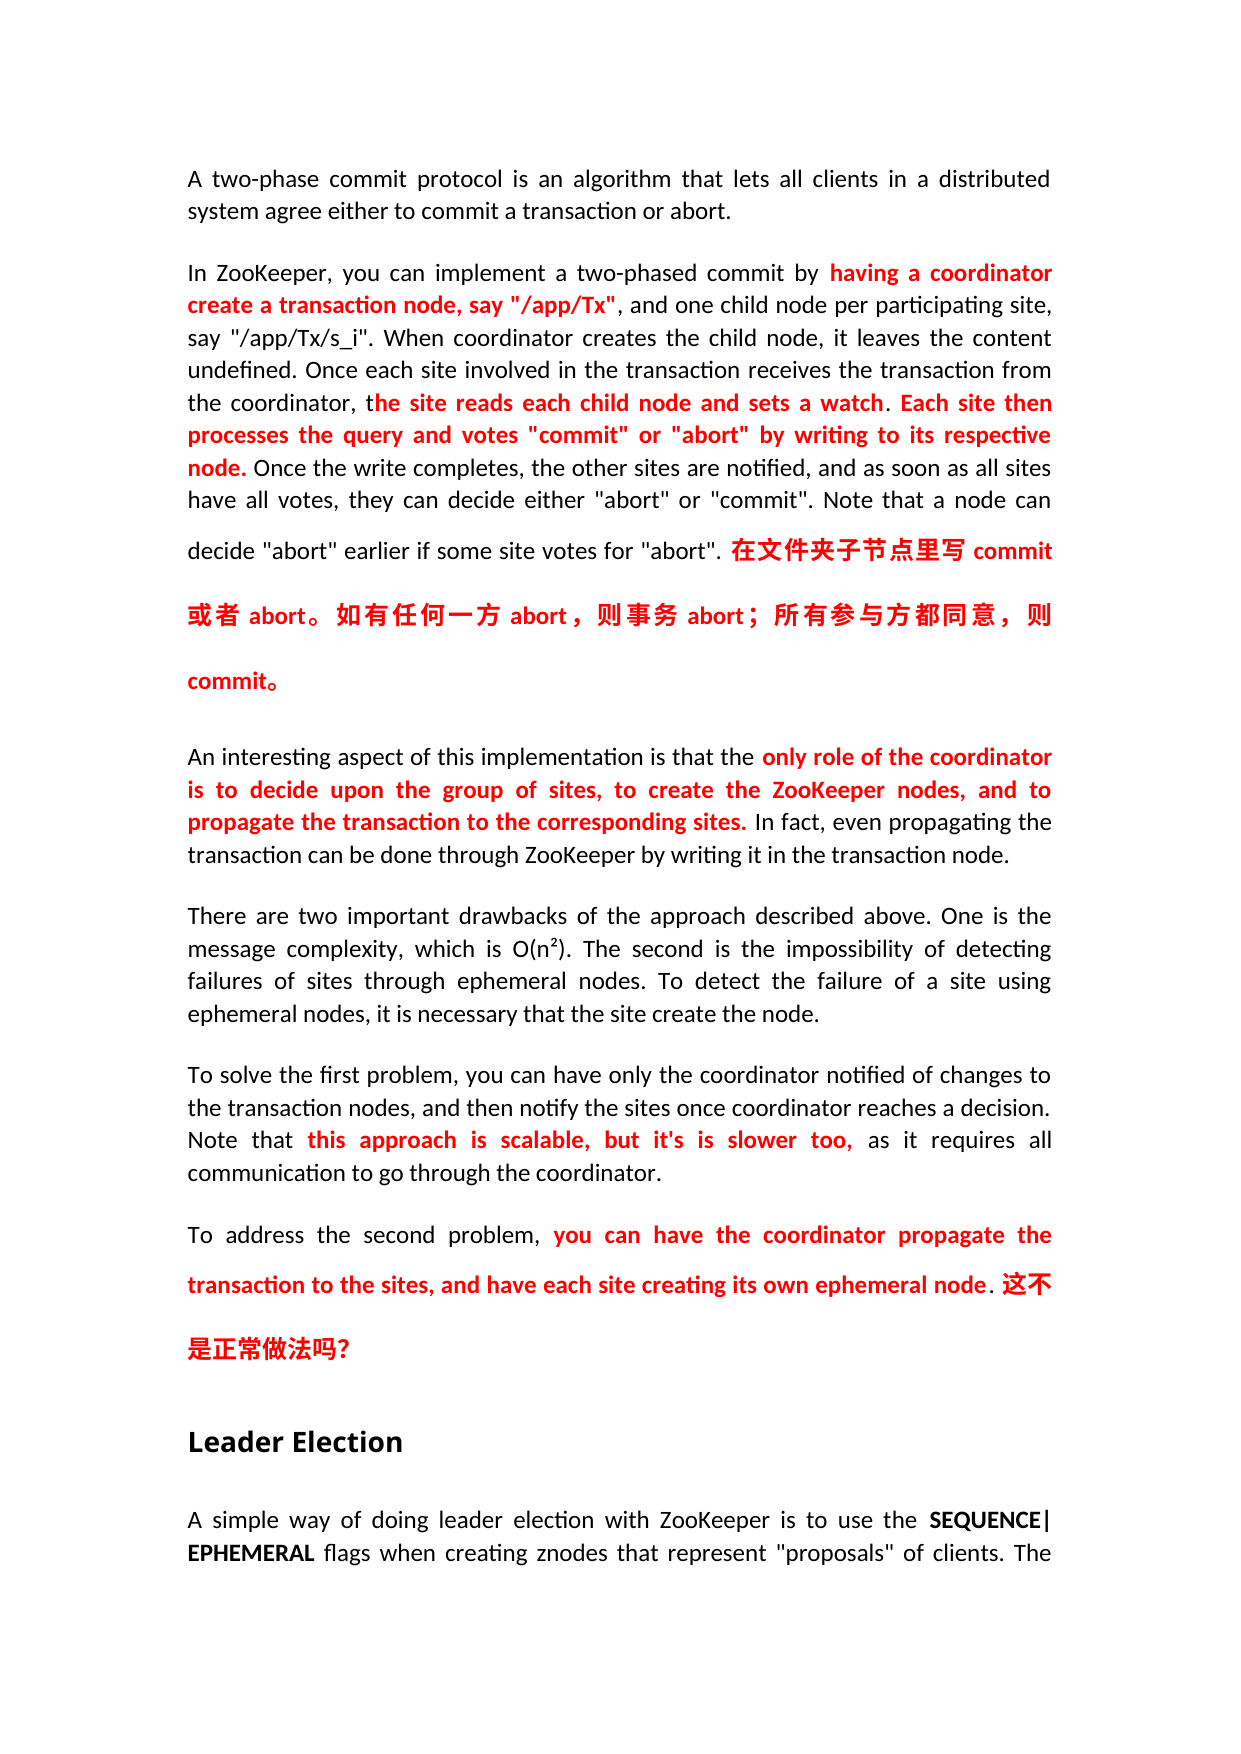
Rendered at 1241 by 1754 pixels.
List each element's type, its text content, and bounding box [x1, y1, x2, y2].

text To address the second problem, you can have the coordinator propagate the transaction to the sites, and have each site creating its own ephemeral node. 这不是正常做法吗？ [187, 1218, 1053, 1380]
text A two-phase commit protocol is an algorithm that lets all clients in a distributed system agree either to commit a transaction or abort. [187, 162, 1053, 227]
text In ZooKeeper, you can implement a two-phased commit by having a coordinator create a transaction node, say "/app/Tx", and one child node per participating site, say "/app/Tx/s_i". When coordinator creates the child node, it leaves the content undefined. Once each site involved in the transaction receives the transaction from the coordinator, the site reads each child node and sets a watch. Each site then processes the query and votes "commit" or "abort" by writing to its respective node. Once the write completes, the other sites are notified, and as soon as all sites have all votes, they can decide either "abort" or "commit". Note that a node can decide "abort" earlier if some site votes for "abort". 在文件夹子节点里写commit或者abort。如有任何一方abort，则事务abort；所有参与方都同意，则commit。 [187, 256, 1053, 711]
text An interesting aspect of this implementation is that the only role of the coordinator is to decide upon the group of sites, to create the ZooKeeper nodes, and to propagate the transaction to the corresponding sites. In fact, even propagating the transaction can be done through ZooKeeper by writing it in the transaction node. [187, 740, 1053, 870]
text To solve the first problem, you can have only the coordinator notified of changes to the transaction nodes, and then notify the sites once coordinator reaches a decision. Note that this approach is scalable, but it's is slower too, as it requires all communication to go through the coordinator. [187, 1059, 1053, 1189]
subtitle Leader Election [187, 1409, 1053, 1474]
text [187, 1504, 1053, 1569]
text There are two important drawbacks of the approach described above. One is the message complexity, which is O(n²). The second is the impossibility of detecting failures of sites through ephemeral nodes. To detect the failure of a site using ephemeral nodes, it is necessary that the site create the node. [187, 899, 1053, 1029]
